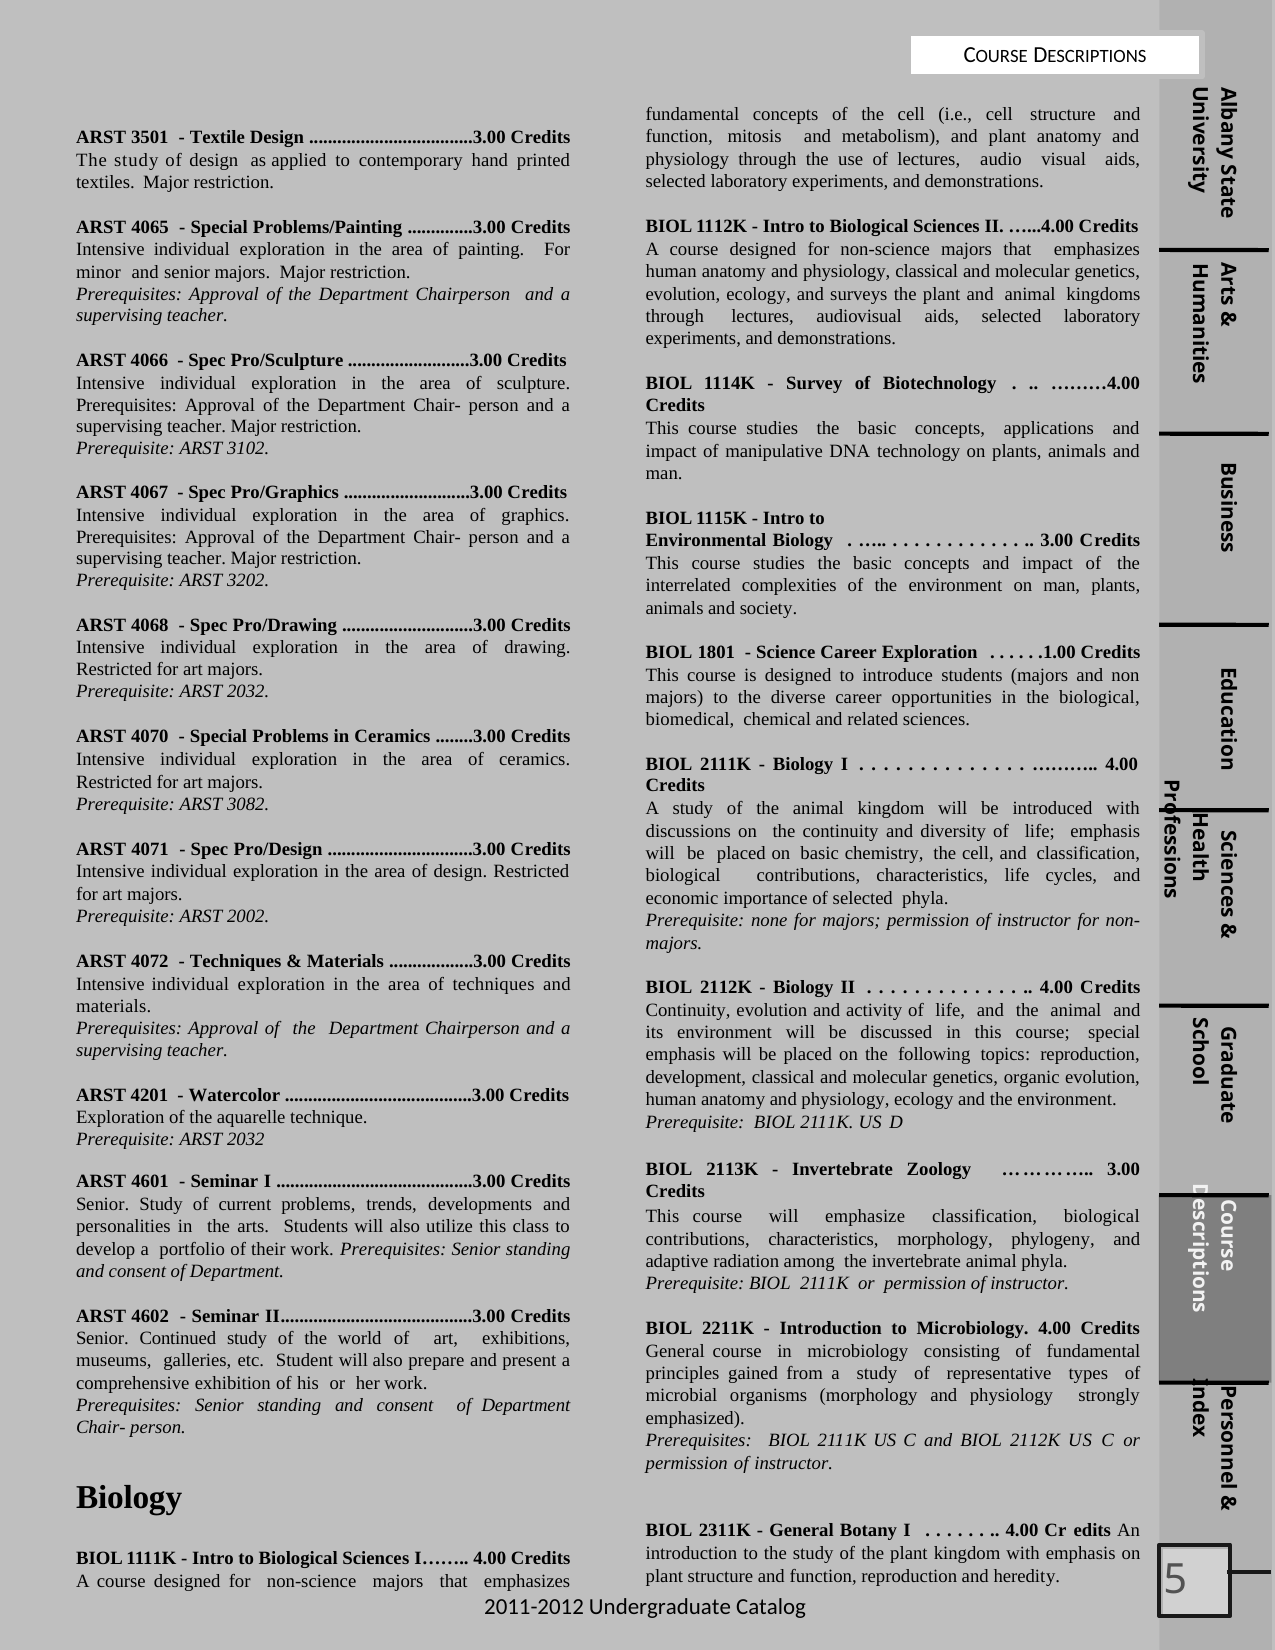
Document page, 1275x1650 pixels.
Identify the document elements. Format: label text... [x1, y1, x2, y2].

text Prerequisite: ARST 3102. [76, 437, 570, 458]
text BIOL 2113K - Invertebrate Zoology ………….. 3.00 Credits [645, 1157, 1140, 1201]
text Prerequisites: Approval of the Department Chairperson and a supervising teacher. [76, 1017, 570, 1060]
text ARST 4072 - Techniques & Materials ..................3.00 Credits Intensive individual exploration in the area of techniques and materials. [76, 950, 570, 1016]
text ARST 4071 - Spec Pro/Design ...............................3.00 Credits Intensive individual exploration in the area of design. Restricted for art majors. [76, 838, 570, 904]
text ARST 4065 - Special Problems/Painting ..............3.00 Credits Intensive individual exploration in the area of painting. For minor and senior majors. Major restriction. [76, 216, 570, 282]
text Intensive individual exploration in the area of graphics. Prerequisites: Approval of the Department Chair- person and a supervising teacher. Major restriction. [76, 504, 570, 569]
text Prerequisite: ARST 3082. [76, 793, 570, 814]
text Intensive individual exploration in the area of sculpture. Prerequisites: Approval of the Department Chair- person and a supervising teacher. Major restriction. [76, 372, 570, 437]
text Prerequisites: BIOL 2111K US C and BIOL 2112K US C or permission of instructor. [645, 1429, 1140, 1473]
text ARST 4602 - Seminar II.........................................3.00 Credits Senior. Continued study of the world of art, exhibitions, museums, galleries, etc. Student will also prepare and present a comprehensive exhibition of his or her work. [76, 1304, 570, 1393]
text BIOL 1114K - Survey of Biotechnology . .. ………4.00 Credits [645, 372, 1140, 416]
text Prerequisite: ARST 3202. [76, 569, 570, 590]
text Prerequisite: ARST 2032 [76, 1128, 570, 1149]
text BIOL 1112K - Intro to Biological Sciences II. …...4.00 Credits [645, 215, 1140, 236]
text Prerequisite: ARST 2032. [76, 681, 570, 702]
text BIOL 1801 - Science Career Exploration . . . . . .1.00 Credits This course is designed to introduce students (majors and non majors) to the diverse career opportunities in the biological, biomedical, chemical and related sciences. [645, 641, 1140, 730]
text This course will emphasize classification, biological contributions, characteristics, morphology, phylogeny, and adaptive radiation among the invertebrate animal phyla. [645, 1205, 1140, 1272]
text BIOL 2311K - General Botany I . . . . . . .. 4.00 Cr edits An introduction to the study of the plant kingdom with emphasis on plant structure and function, reproduction and heredity. [645, 1519, 1140, 1586]
text A study of the animal kingdom will be introduced with discussions on the continuity and diversity of life; emphasis will be placed on basic chemistry, the cell, and classification, biological contributions, characteristics, life cycles, and economic importance of selected phyla. [645, 797, 1140, 908]
text Environmental Biology . ….. . . . . . . . . . . . . .. 3.00 Credits This course studies the basic concepts and impact of the interrelated complexities of the environment on man, plants, animals and society. [645, 529, 1140, 618]
text Prerequisite: ARST 2002. [76, 906, 570, 927]
text ARST 4601 - Seminar I ..........................................3.00 Credits Senior. Study of current problems, trends, developments and personalities in the arts. Students will also utilize this class to develop a portfolio of their work. Prerequisites: Senior standing and consent of Department. [76, 1170, 570, 1281]
text BIOL 1111K - Intro to Biological Sciences I…….. 4.00 Credits [76, 1547, 570, 1568]
text ARST 4070 - Special Problems in Ceramics ........3.00 Credits Intensive individual exploration in the area of ceramics. Restricted for art majors. [76, 725, 570, 792]
text ARST 4066 - Spec Pro/Sculpture ..........................3.00 Credits [76, 349, 570, 371]
text ARST 3501 - Textile Design ...................................3.00 Credits The study of design as applied to contemporary hand printed textiles. Major restriction. [76, 126, 570, 193]
text Prerequisite: none for majors; permission of instructor for non-majors. [645, 909, 1140, 953]
text Prerequisites: Senior standing and consent of Department Chair- person. [76, 1394, 570, 1438]
text ARST 4068 - Spec Pro/Drawing ............................3.00 Credits Intensive individual exploration in the area of drawing. Restricted for art majors. [76, 613, 570, 680]
text BIOL 2112K - Biology II . . . . . . . . . . . . . .. 4.00 Credits Continuity, evolution and activity of life, and the animal and its environment will be discussed in this course; special emphasis will be placed on the following topics: reproduction, development, classical and molecular genetics, organic evolution, human anatomy and physiology, ecology and the environment. [645, 976, 1140, 1110]
text BIOL 1115K - Intro to [645, 507, 1140, 528]
text A course designed for non-science majors that emphasizes human anatomy and physiology, classical and molecular genetics, evolution, ecology, and surveys the plant and animal kingdoms through lectures, audiovisual aids, selected laboratory experiments, and demonstrations. [645, 238, 1140, 349]
text Exploration of the aquarelle technique. [76, 1106, 570, 1128]
text BIOL 2111K - Biology I . . . . . . . . . . . . . . ……….. 4.00 Credits [645, 753, 1140, 796]
text Prerequisite: BIOL 2111K. US D [645, 1111, 1140, 1132]
text Prerequisites: Approval of the Department Chairperson and a supervising teacher. [76, 283, 570, 326]
text ARST 4201 - Watercolor ........................................3.00 Credits [76, 1083, 570, 1105]
subtitle Biology [76, 1477, 588, 1516]
text ARST 4067 - Spec Pro/Graphics ...........................3.00 Credits [76, 481, 570, 503]
text A course designed for non-science majors that emphasizes fundamental concepts of the cell (i.e., cell structure and function, mitosis and metabolism), and plant anatomy and physiology through the use of lectures, audio visual aids, selected laboratory experiments, and demonstrations. [645, 103, 1140, 192]
text Prerequisite: BIOL 2111K or permission of instructor. [645, 1272, 1140, 1294]
text BIOL 2211K - Introduction to Microbiology. 4.00 Credits General course in microbiology consisting of fundamental principles gained from a study of representative types of microbial organisms (morphology and physiology strongly emphasized). [645, 1317, 1140, 1428]
text This course studies the basic concepts, applications and impact of manipulative DNA technology on plants, animals and man. [645, 417, 1140, 484]
